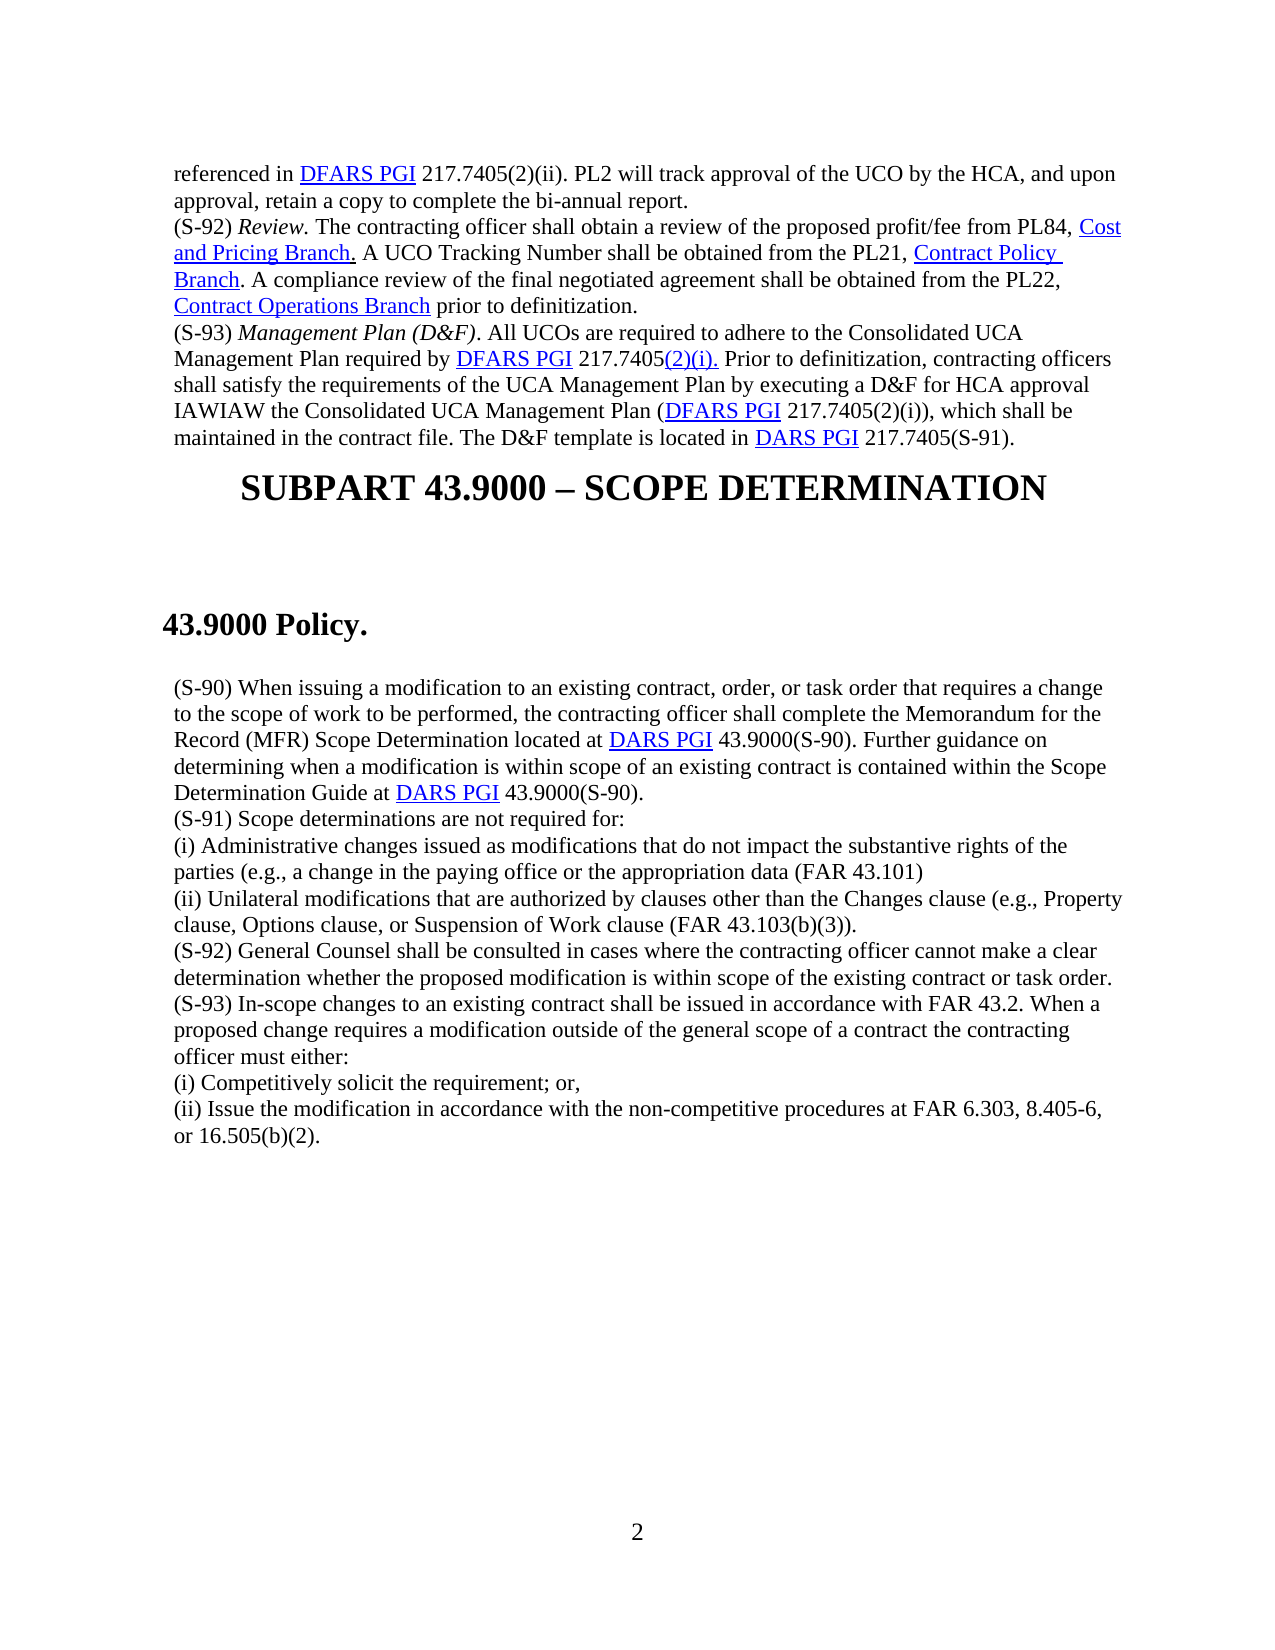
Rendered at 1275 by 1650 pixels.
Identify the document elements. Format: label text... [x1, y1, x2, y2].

text (S-91) Scope determinations are not required for: [163, 806, 1135, 832]
text (i) Administrative changes issued as modifications that do not impact the substantive rights of the parties (e.g., a change in the paying office or the appropriation data (FAR 43.101) [163, 832, 1135, 884]
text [163, 150, 1135, 213]
text (S-93) Management Plan (D&F). All UCOs are required to adhere to the Consolidated UCA Management Plan required by DFARS PGI 217.7405(2)(i). Prior to definitization, contracting officers shall satisfy the requirements of the UCA Management Plan by executing a D&F for HCA approval IAWIAW the Consolidated UCA Management Plan (DFARS PGI 217.7405(2)(i)), which shall be maintained in the contract file. The D&F template is located in DARS PGI 217.7405(S-91). [163, 318, 1135, 461]
text (ii) Issue the modification in accordance with the non-competitive procedures at FAR 6.303, 8.405-6, or 16.505(b)(2). [163, 1095, 1135, 1158]
text (ii) Unilateral modifications that are authorized by clauses other than the Changes clause (e.g., Property clause, Options clause, or Suspension of Work clause (FAR 43.103(b)(3)). [163, 884, 1135, 937]
subtitle SUBPART 43.9000 – SCOPE DETERMINATION [162, 465, 1125, 508]
text (S-93) In-scope changes to an existing contract shall be issued in accordance with FAR 43.2. When a proposed change requires a modification outside of the general scope of a contract the contracting officer must either: [163, 990, 1135, 1069]
text (S-90) When issuing a modification to an existing contract, order, or task order that requires a change to the scope of work to be performed, the contracting officer shall complete the Memorandum for the Record (MFR) Scope Determination located at DARS PGI 43.9000(S-90). Further guidance on determining when a modification is within scope of an existing contract is contained within the Scope Determination Guide at DARS PGI 43.9000(S-90). [163, 663, 1135, 806]
text (S-92) Review. The contracting officer shall obtain a review of the proposed profit/fee from PL84, Cost and Pricing Branch. A UCO Tracking Number shall be obtained from the PL21, Contract Policy Branch. A compliance review of the final negotiated agreement shall be obtained from the PL22, Contract Operations Branch prior to definitization. [163, 213, 1135, 318]
text (S-92) General Counsel shall be consulted in cases where the contracting officer cannot make a clear determination whether the proposed modification is within scope of the existing contract or task order. [163, 937, 1135, 990]
subtitle 43.9000 Policy. [162, 606, 1125, 643]
text (i) Competitively solicit the requirement; or, [163, 1069, 1135, 1095]
